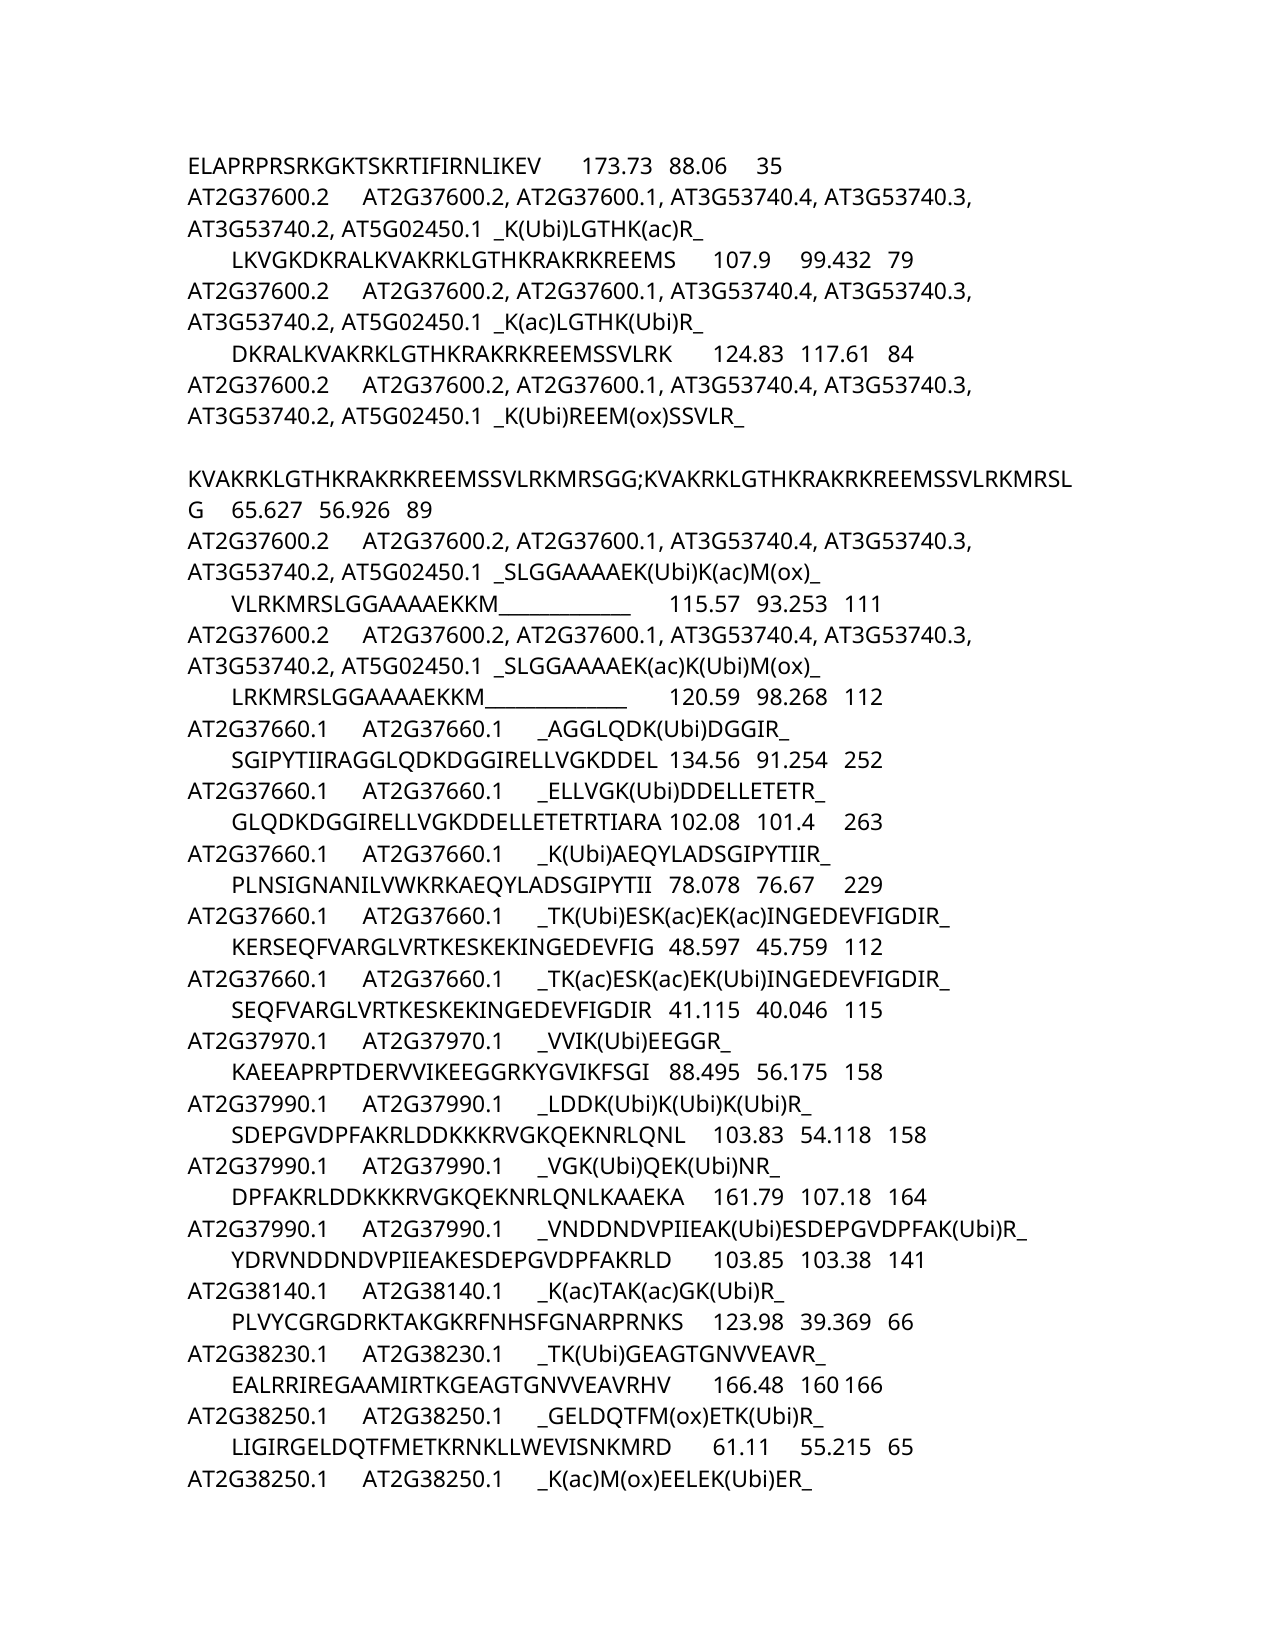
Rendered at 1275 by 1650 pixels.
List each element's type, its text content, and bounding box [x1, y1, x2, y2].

text AT2G37600.2 AT2G37600.2, AT2G37600.1, AT3G53740.4, AT3G53740.3, AT3G53740.2, AT5G02450.1 _SLGGAAAAEK(Ubi)K(ac)M(ox)_ VLRKMRSLGGAAAAEKKM_____________ 115.57 93.253 111 [187, 525, 1087, 619]
text AT2G37990.1 AT2G37990.1 _LDDK(Ubi)K(Ubi)K(Ubi)R_ SDEPGVDPFAKRLDDKKKRVGKQEKNRLQNL 103.83 54.118 158 [187, 1087, 1087, 1150]
text AT2G38250.1 AT2G38250.1 _GELDQTFM(ox)ETK(Ubi)R_ LIGIRGELDQTFMETKRNKLLWEVISNKMRD 61.11 55.215 65 [187, 1400, 1087, 1462]
text AT2G37600.2 AT2G37600.2, AT2G37600.1, AT3G53740.4, AT3G53740.3, AT3G53740.2, AT5G02450.1 _K(Ubi)REEM(ox)SSVLR_ KVAKRKLGTHKRAKRKREEMSSVLRKMRSGG;KVAKRKLGTHKRAKRKREEMSSVLRKMRSLG 65.627 56.926 89 [187, 369, 1087, 525]
text AT2G37990.1 AT2G37990.1 _VNDDNDVPIIEAK(Ubi)ESDEPGVDPFAK(Ubi)R_ YDRVNDDNDVPIIEAKESDEPGVDPFAKRLD 103.85 103.38 141 [187, 1212, 1087, 1275]
text AT2G38140.1 AT2G38140.1 _K(ac)TAK(ac)GK(Ubi)R_ PLVYCGRGDRKTAKGKRFNHSFGNARPRNKS 123.98 39.369 66 [187, 1275, 1087, 1337]
text AT2G37660.1 AT2G37660.1 _ELLVGK(Ubi)DDELLETETR_ GLQDKDGGIRELLVGKDDELLETETRTIARA 102.08 101.4 263 [187, 775, 1087, 837]
text AT2G37990.1 AT2G37990.1 _VGK(Ubi)QEK(Ubi)NR_ DPFAKRLDDKKKRVGKQEKNRLQNLKAAEKA 161.79 107.18 164 [187, 1150, 1087, 1212]
text AT2G37600.2 AT2G37600.2, AT2G37600.1, AT3G53740.4, AT3G53740.3, AT3G53740.2, AT5G02450.1 _K(ac)LGTHK(Ubi)R_ DKRALKVAKRKLGTHKRAKRKREEMSSVLRK 124.83 117.61 84 [187, 275, 1087, 369]
text AT2G37600.2 AT2G37600.2, AT2G37600.1, AT3G53740.4, AT3G53740.3, AT3G53740.2, AT5G02450.1 _SLGGAAAAEK(ac)K(Ubi)M(ox)_ LRKMRSLGGAAAAEKKM______________ 120.59 98.268 112 [187, 619, 1087, 712]
text AT2G37970.1 AT2G37970.1 _VVIK(Ubi)EEGGR_ KAEEAPRPTDERVVIKEEGGRKYGVIKFSGI 88.495 56.175 158 [187, 1025, 1087, 1087]
text AT2G38230.1 AT2G38230.1 _TK(Ubi)GEAGTGNVVEAVR_ EALRRIREGAAMIRTKGEAGTGNVVEAVRHV 166.48 160 166 [187, 1337, 1087, 1400]
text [187, 1462, 1087, 1494]
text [187, 150, 1087, 181]
text AT2G37660.1 AT2G37660.1 _TK(Ubi)ESK(ac)EK(ac)INGEDEVFIGDIR_ KERSEQFVARGLVRTKESKEKINGEDEVFIG 48.597 45.759 112 [187, 900, 1087, 962]
text AT2G37660.1 AT2G37660.1 _AGGLQDK(Ubi)DGGIR_ SGIPYTIIRAGGLQDKDGGIRELLVGKDDEL 134.56 91.254 252 [187, 712, 1087, 775]
text AT2G37660.1 AT2G37660.1 _TK(ac)ESK(ac)EK(Ubi)INGEDEVFIGDIR_ SEQFVARGLVRTKESKEKINGEDEVFIGDIR 41.115 40.046 115 [187, 962, 1087, 1025]
text AT2G37660.1 AT2G37660.1 _K(Ubi)AEQYLADSGIPYTIIR_ PLNSIGNANILVWKRKAEQYLADSGIPYTII 78.078 76.67 229 [187, 837, 1087, 900]
text AT2G37600.2 AT2G37600.2, AT2G37600.1, AT3G53740.4, AT3G53740.3, AT3G53740.2, AT5G02450.1 _K(Ubi)LGTHK(ac)R_ LKVGKDKRALKVAKRKLGTHKRAKRKREEMS 107.9 99.432 79 [187, 181, 1087, 275]
